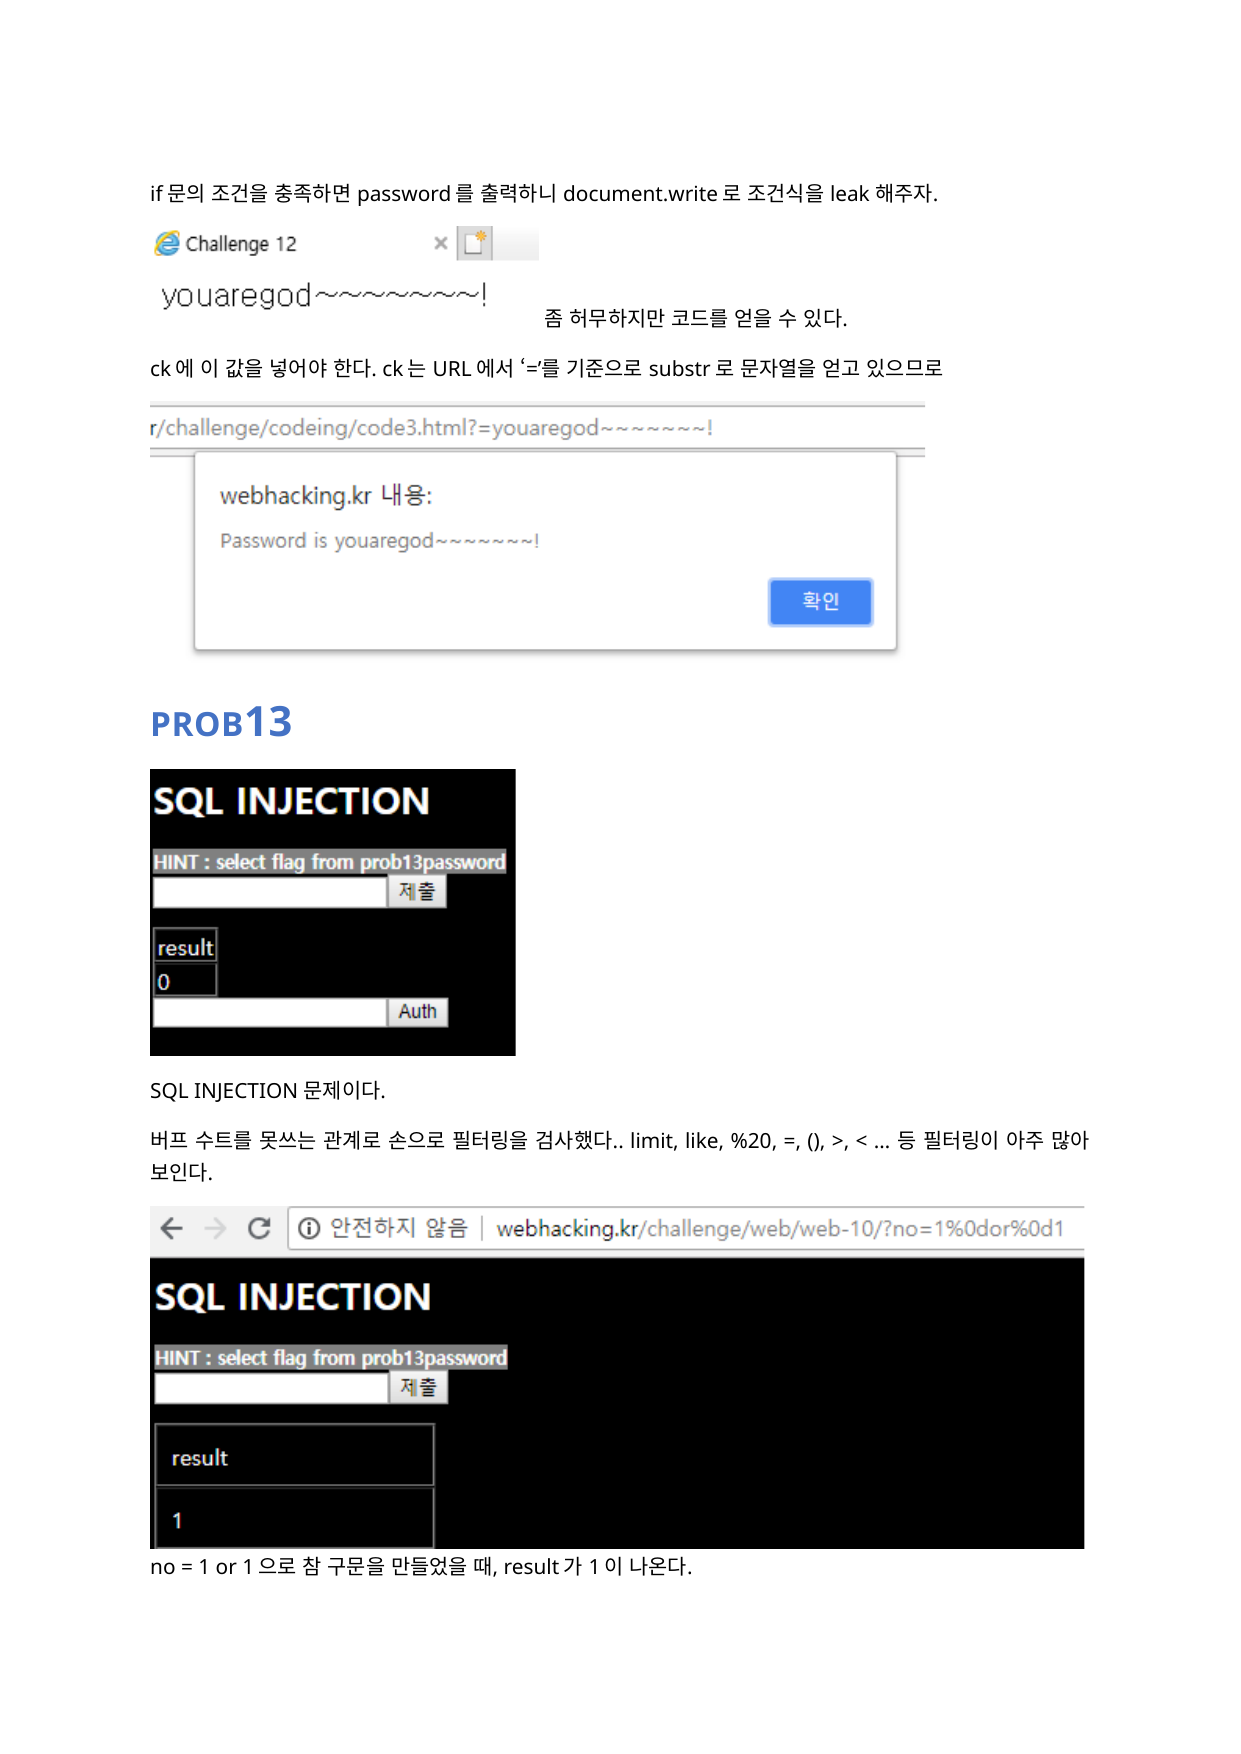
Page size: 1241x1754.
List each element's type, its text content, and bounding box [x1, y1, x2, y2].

picture [150, 769, 516, 1056]
text ck에 이 값을 넣어야 한다. ck는 URL에서 ‘=’를 기준으로 substr로 문자열을 얻고 있으므로 [150, 352, 1090, 382]
picture [150, 401, 926, 673]
text SQL INJECTION 문제이다. [150, 1074, 1090, 1105]
picture [150, 226, 539, 327]
text 버프 수트를 못쓰는 관계로 손으로 필터링을 검사했다.. limit, like, %20, =, (), >, < … 등 필터링이 아주 많아 보인다. [150, 1124, 1090, 1187]
subtitle prob13 [150, 692, 1090, 749]
text if문의 조건을 충족하면 password를 출력하니 document.write로 조건식을 leak 해주자. [150, 177, 1090, 207]
picture [150, 1206, 1085, 1549]
